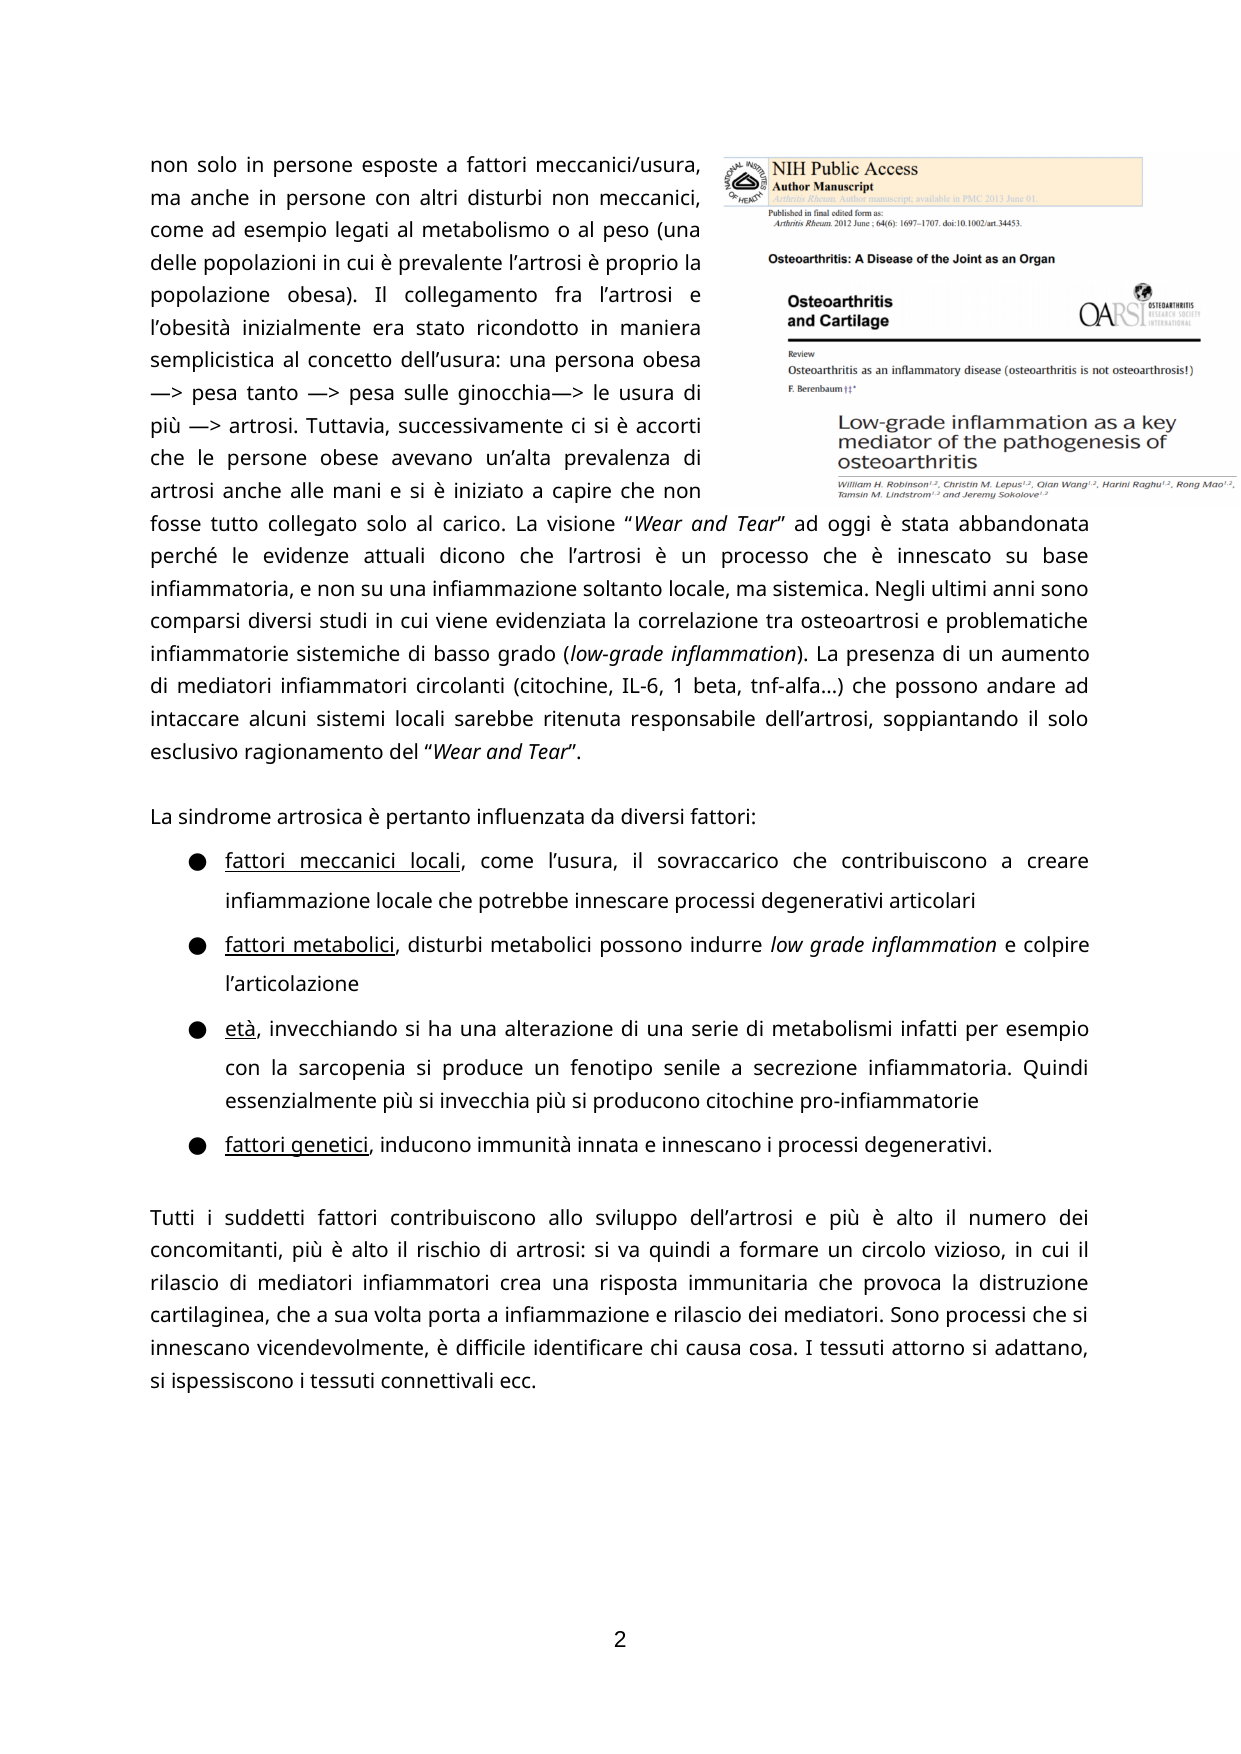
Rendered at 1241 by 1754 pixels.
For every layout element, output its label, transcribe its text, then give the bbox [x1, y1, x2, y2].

list fattori meccanici locali, come l’usura, il sovraccarico che contribuiscono a creare infiammazione locale che potrebbe innescare processi degenerativi articolari [187, 835, 1090, 914]
text La sindrome artrosica è pertanto influenzata da diversi fattori: [150, 802, 1090, 831]
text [150, 150, 1090, 765]
picture [721, 150, 1240, 508]
list età, invecchiando si ha una alterazione di una serie di metabolismi infatti per esempio con la sarcopenia si produce un fenotipo senile a secrezione infiammatoria. Quindi essenzialmente più si invecchia più si producono citochine pro-infiammatorie [187, 1002, 1090, 1114]
list fattori genetici, inducono immunità innata e innescano i processi degenerativi. [187, 1118, 1090, 1166]
list fattori metabolici, disturbi metabolici possono indurre low grade inflammation e colpire l’articolazione [187, 918, 1090, 998]
text Tutti i suddetti fattori contribuiscono allo sviluppo dell’artrosi e più è alto il numero dei concomitanti, più è alto il rischio di artrosi: si va quindi a formare un circolo vizioso, in cui il rilascio di mediatori infiammatori crea una risposta immunitaria che provoca la distruzione cartilaginea, che a sua volta porta a infiammazione e rilascio dei mediatori. Sono processi che si innescano vicendevolmente, è difficile identificare chi causa cosa. I tessuti attorno si adattano, si ispessiscono i tessuti connettivali ecc. [150, 1203, 1090, 1394]
